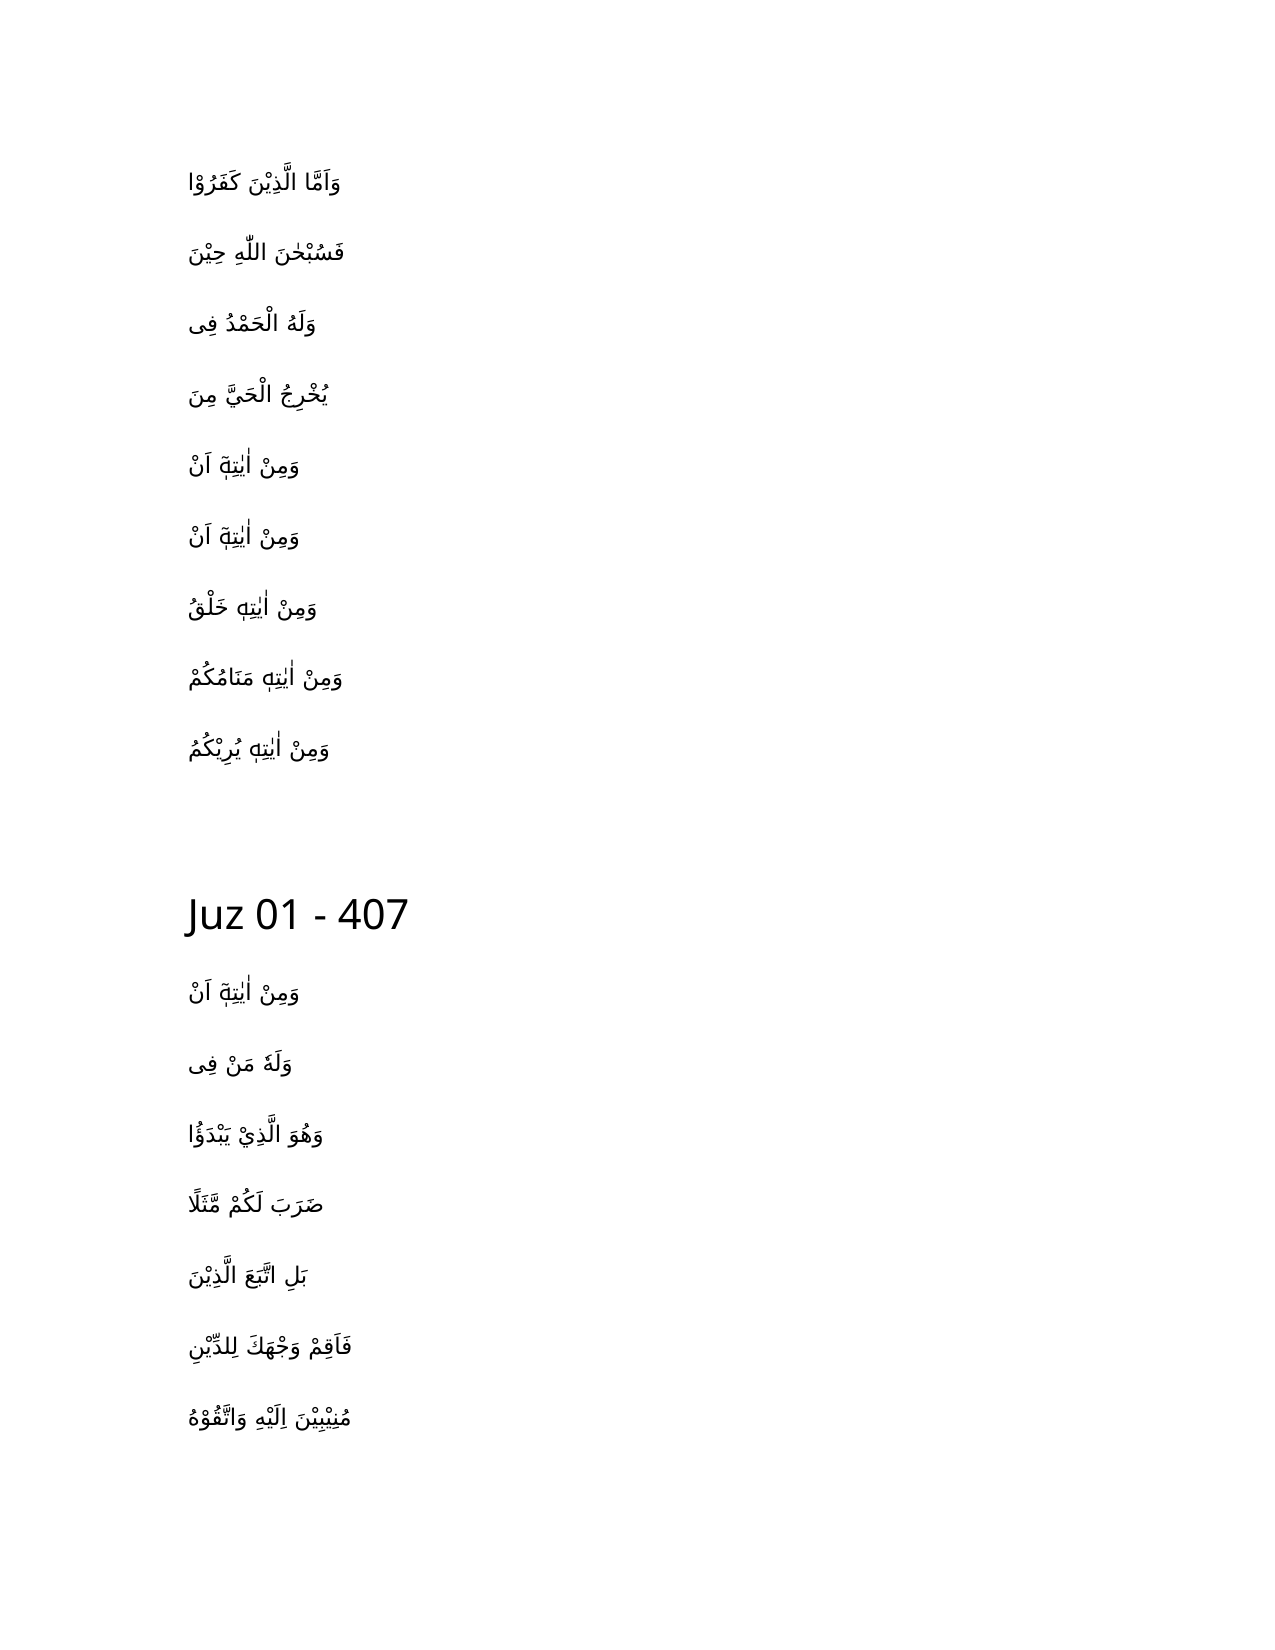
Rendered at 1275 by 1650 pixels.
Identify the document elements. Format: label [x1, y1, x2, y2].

table_header [176, 839, 1076, 1456]
table_cell [176, 150, 1076, 787]
